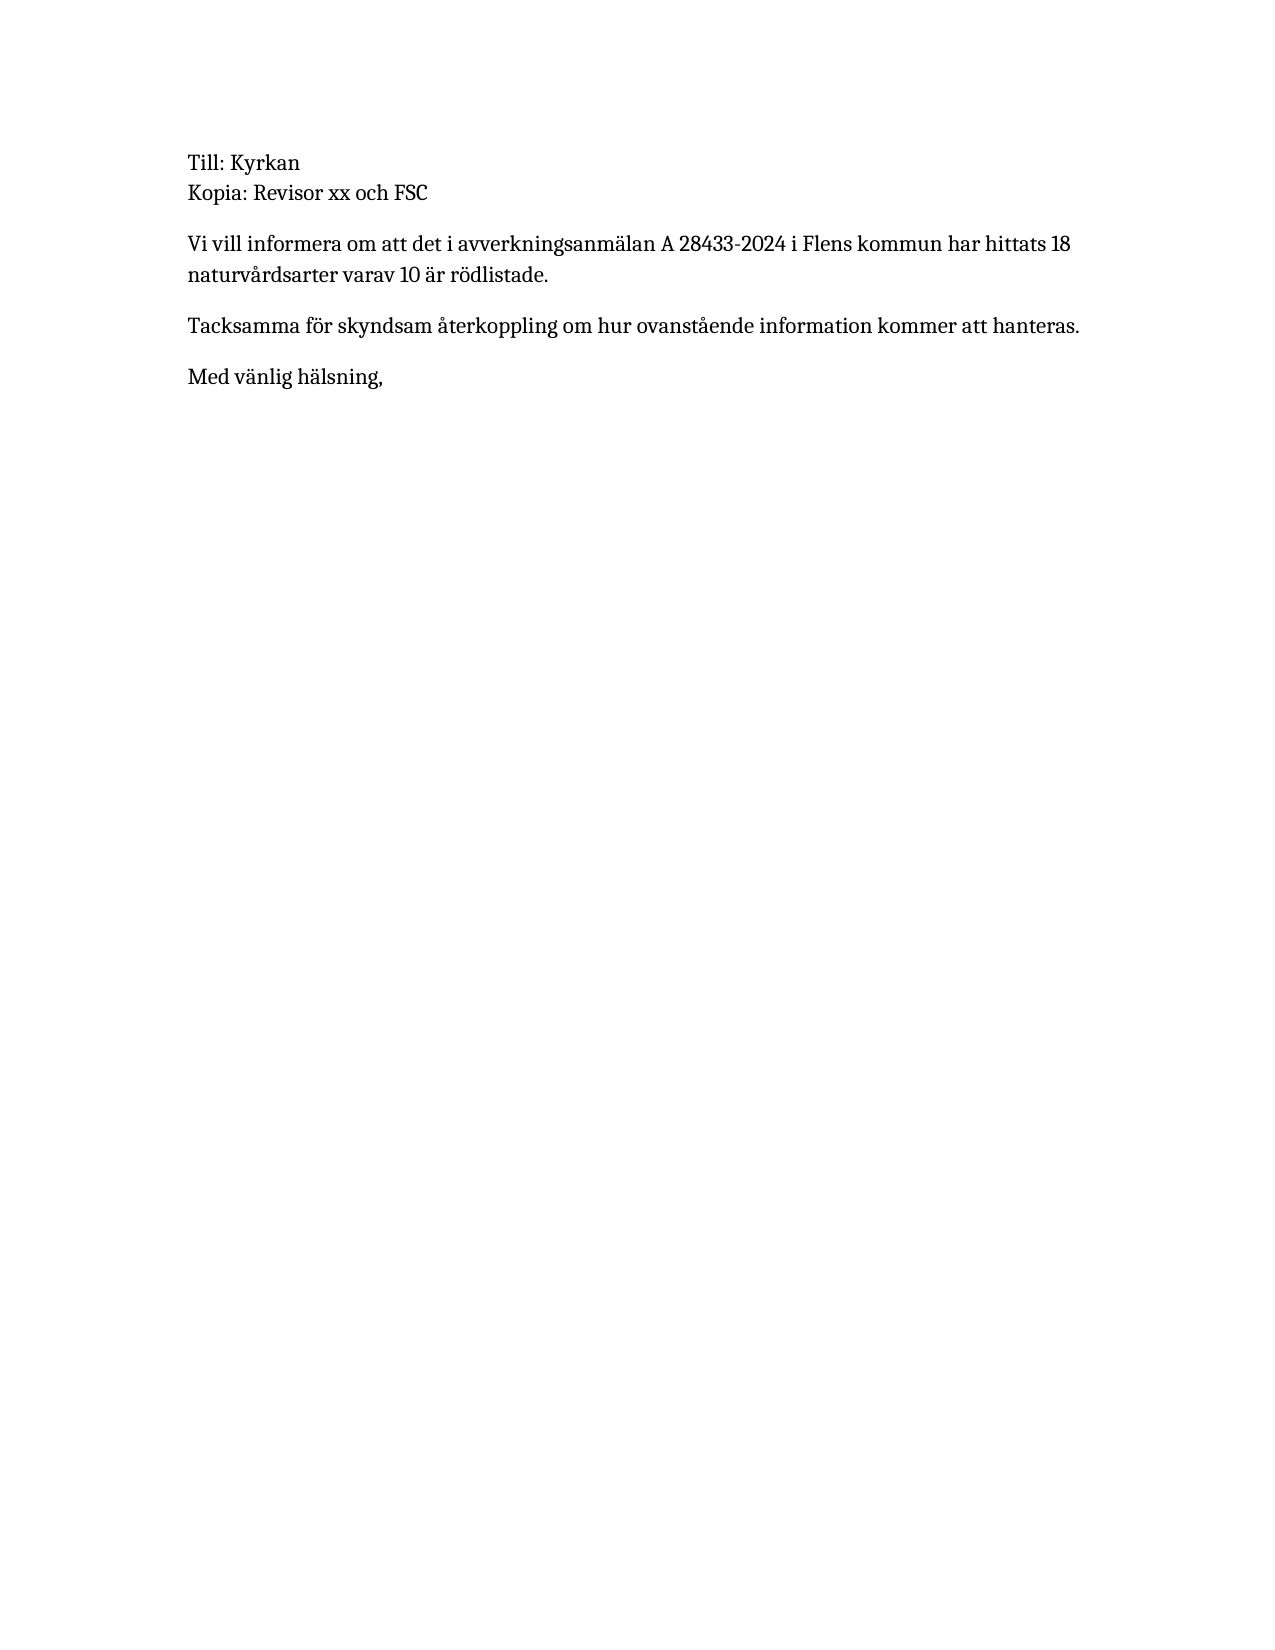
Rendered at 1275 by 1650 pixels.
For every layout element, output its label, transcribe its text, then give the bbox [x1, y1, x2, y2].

text Till: Kyrkan Kopia: Revisor xx och FSC [187, 150, 1087, 207]
text Med vänlig hälsning, [187, 363, 1087, 420]
text Vi vill informera om att det i avverkningsanmälan A 28433-2024 i Flens kommun har hittats 18 naturvårdsarter varav 10 är rödlistade. [187, 231, 1087, 288]
text Tacksamma för skyndsam återkoppling om hur ovanstående information kommer att hanteras. [187, 312, 1087, 339]
